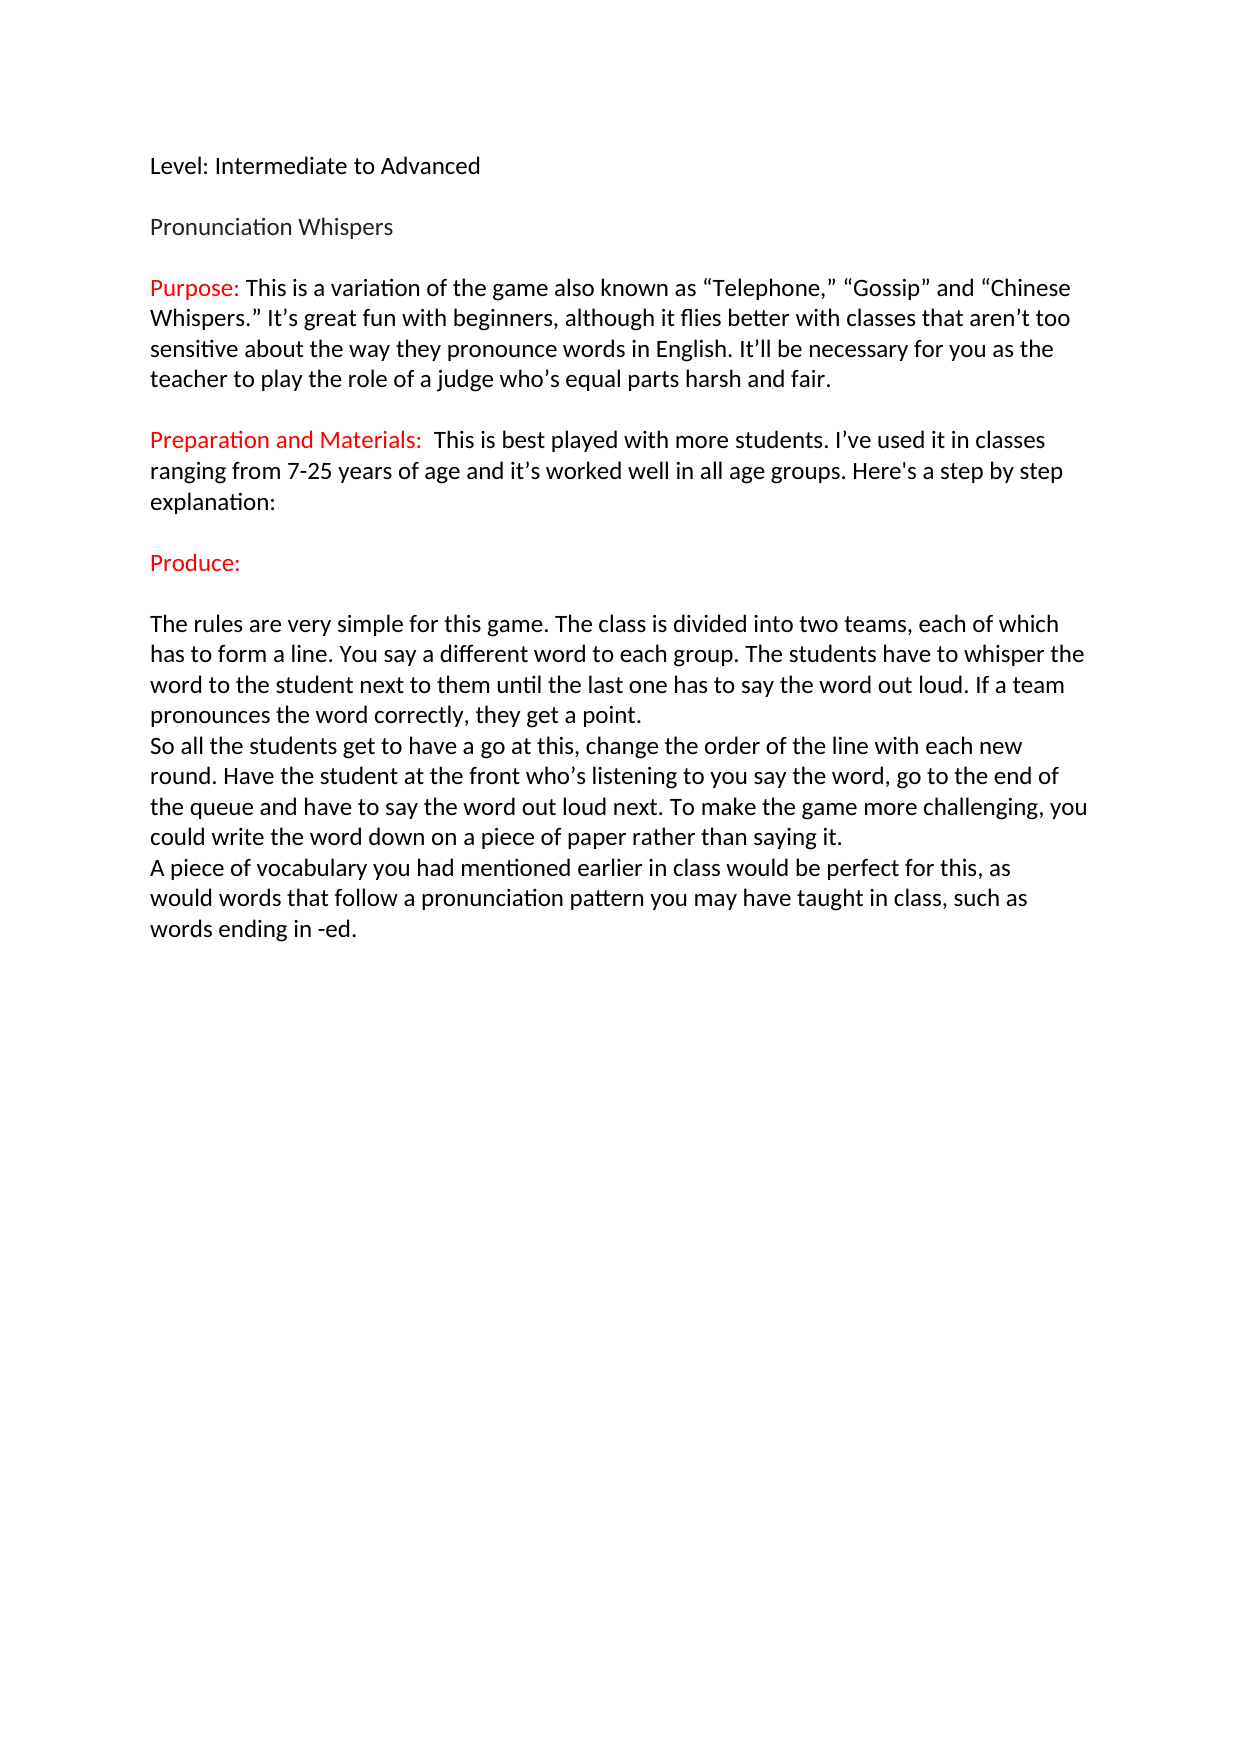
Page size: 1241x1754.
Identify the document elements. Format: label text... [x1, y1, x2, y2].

text Produce: [150, 547, 1090, 577]
text Level: Intermediate to Advanced [150, 150, 1090, 181]
text A piece of vocabulary you had mentioned earlier in class would be perfect for this, as would words that follow a pronunciation pattern you may have taught in class, such as words ending in -ed. [150, 852, 1090, 943]
text So all the students get to have a go at this, change the order of the line with each new round. Have the student at the front who’s listening to you say the word, go to the end of the queue and have to say the word out loud next. To make the game more challenging, you could write the word down on a piece of paper rather than saying it. [150, 730, 1090, 852]
text Preparation and Materials: This is best played with more students. I’ve used it in classes ranging from 7-25 years of age and it’s worked well in all age groups. Here's a step by step explanation: [150, 425, 1090, 516]
text Purpose: This is a variation of the game also known as “Telephone,” “Gossip” and “Chinese Whispers.” It’s great fun with beginners, although it flies better with classes that aren’t too sensitive about the way they pronounce words in English. It’ll be necessary for you as the teacher to play the role of a judge who’s equal parts harsh and fair. [150, 272, 1090, 394]
text Pronunciation Whispers [150, 211, 1090, 242]
text The rules are very simple for this game. The class is divided into two teams, each of which has to form a line. You say a different word to each group. The students have to whisper the word to the student next to them until the last one has to say the word out loud. If a team pronounces the word correctly, they get a point. [150, 608, 1090, 730]
